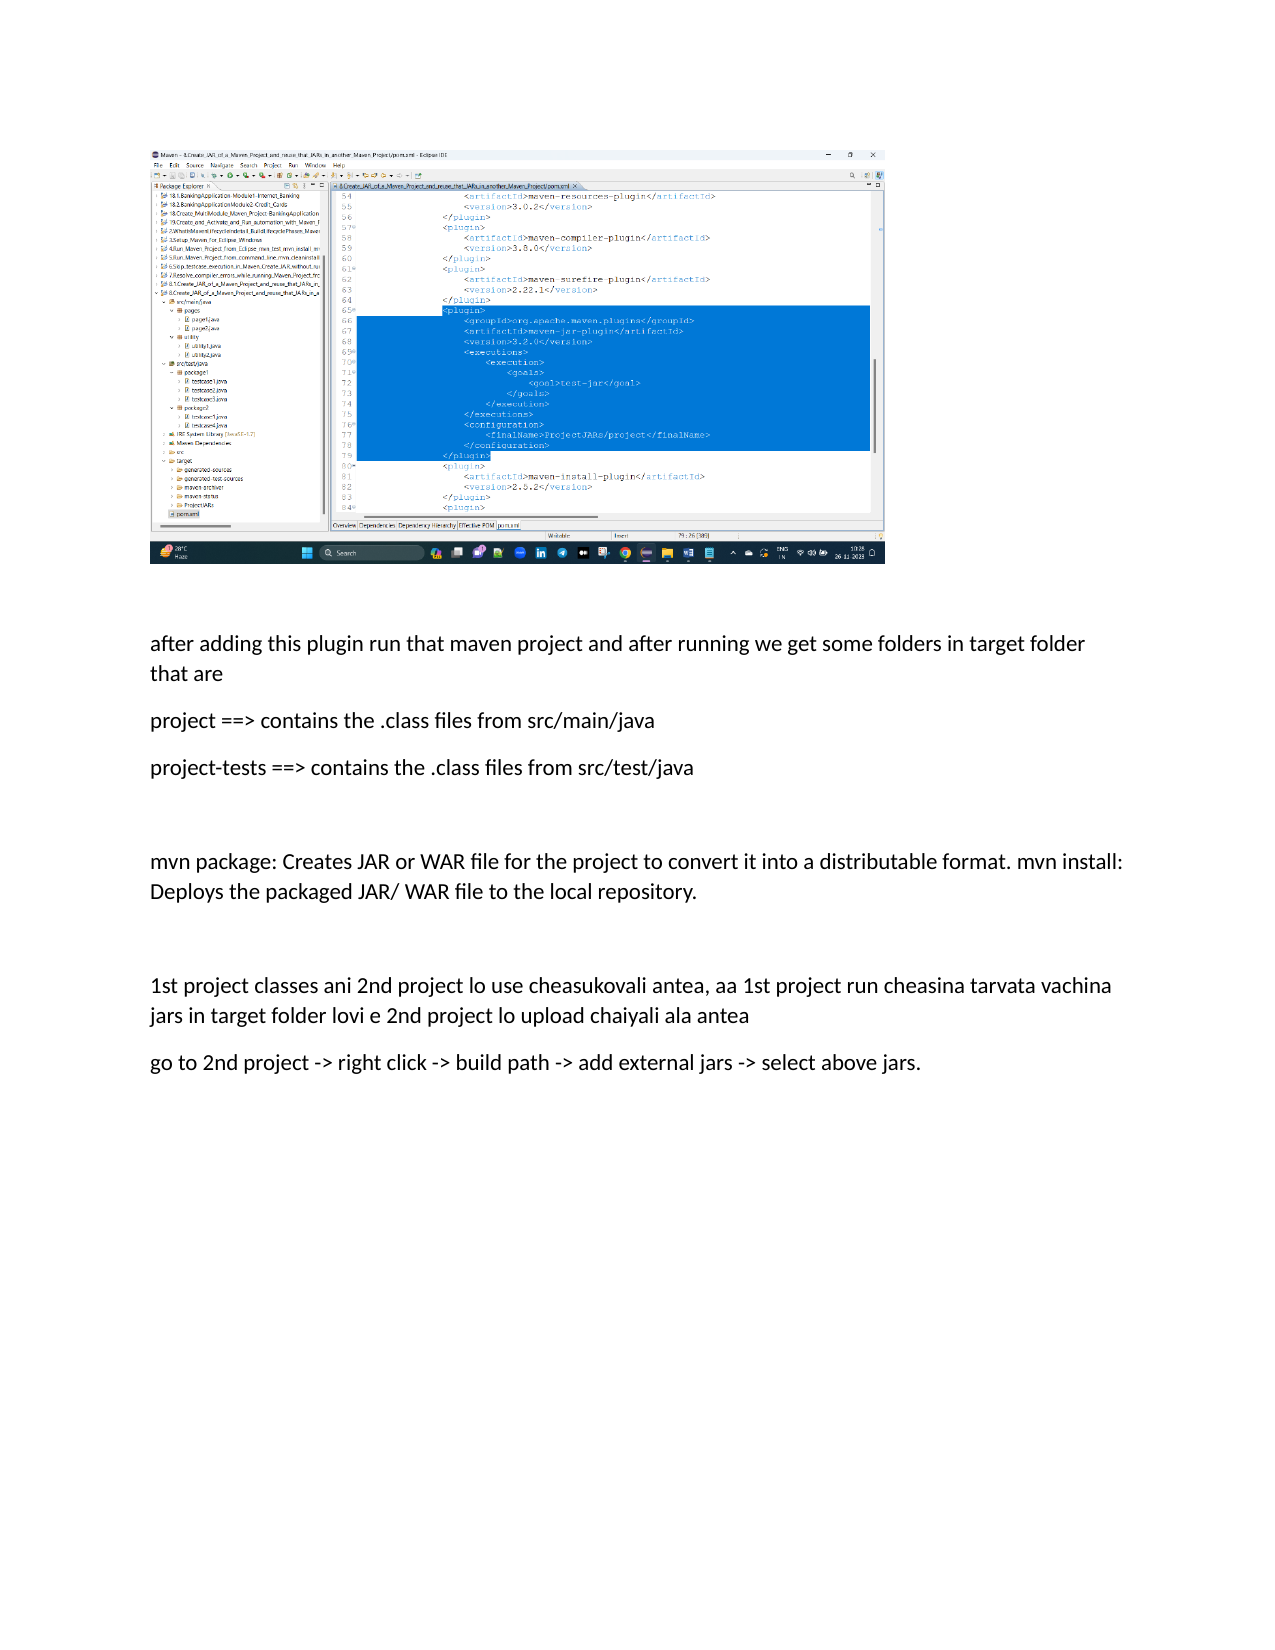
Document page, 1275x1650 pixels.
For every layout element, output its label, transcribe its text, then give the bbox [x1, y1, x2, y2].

text after adding this plugin run that maven project and after running we get some folders in target folder that are [150, 629, 1125, 687]
text project-tests ==> contains the .class files from src/test/java [150, 753, 1125, 781]
text 1st project classes ani 2nd project lo use cheasukovali antea, aa 1st project run cheasina tarvata vachina jars in target folder lovi e 2nd project lo upload chaiyali ala antea [150, 971, 1125, 1029]
text project ==> contains the .class files from src/main/java [150, 706, 1125, 734]
text go to 2nd project -> right click -> build path -> add external jars -> select above jars. [150, 1048, 1125, 1076]
picture [150, 150, 885, 564]
text mvn package: Creates JAR or WAR file for the project to convert it into a distributable format. mvn install: Deploys the packaged JAR/ WAR file to the local repository. [150, 847, 1125, 905]
